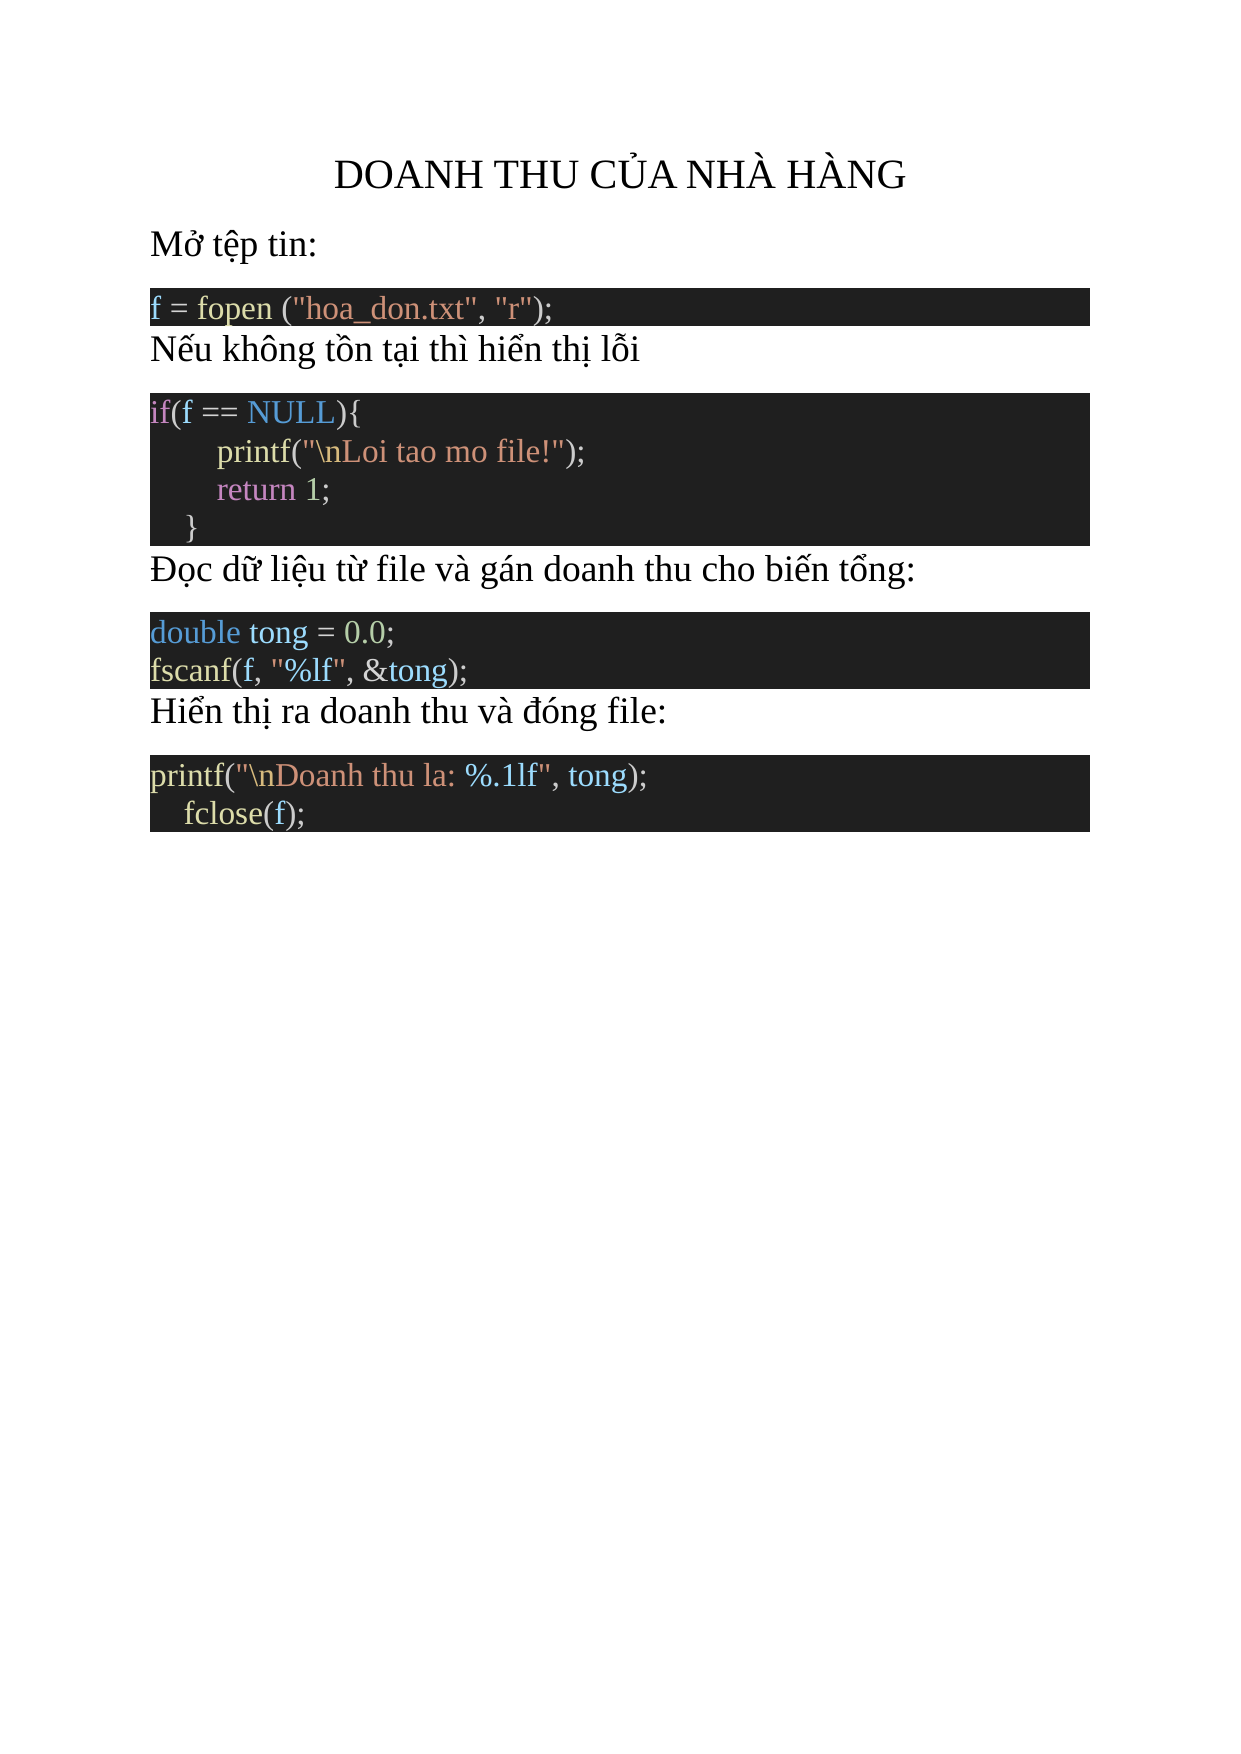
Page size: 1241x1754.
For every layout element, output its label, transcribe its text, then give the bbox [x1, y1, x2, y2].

text Mở tệp tin: [150, 222, 1090, 265]
text Hiển thị ra doanh thu và đóng file: [150, 689, 1090, 732]
text Nếu không tồn tại thì hiển thị lỗi [150, 326, 1090, 369]
text fscanf(f, "%lf", &tong); [150, 651, 1090, 689]
text printf("\nDoanh thu la: %.1lf", tong); [150, 755, 1090, 793]
text return 1; [150, 469, 1090, 508]
text Đọc dữ liệu từ file và gán doanh thu cho biến tổng: [150, 546, 1090, 589]
text if(f == NULL){ [150, 393, 1090, 431]
text fclose(f); [150, 793, 1090, 832]
text DOANH THU CỦA NHÀ HÀNG [150, 150, 1090, 198]
text double tong = 0.0; [150, 612, 1090, 651]
text printf("\nLoi tao mo file!"); [150, 431, 1090, 469]
text } [150, 508, 1090, 546]
text f = fopen ("hoa_don.txt", "r"); [150, 288, 1090, 326]
